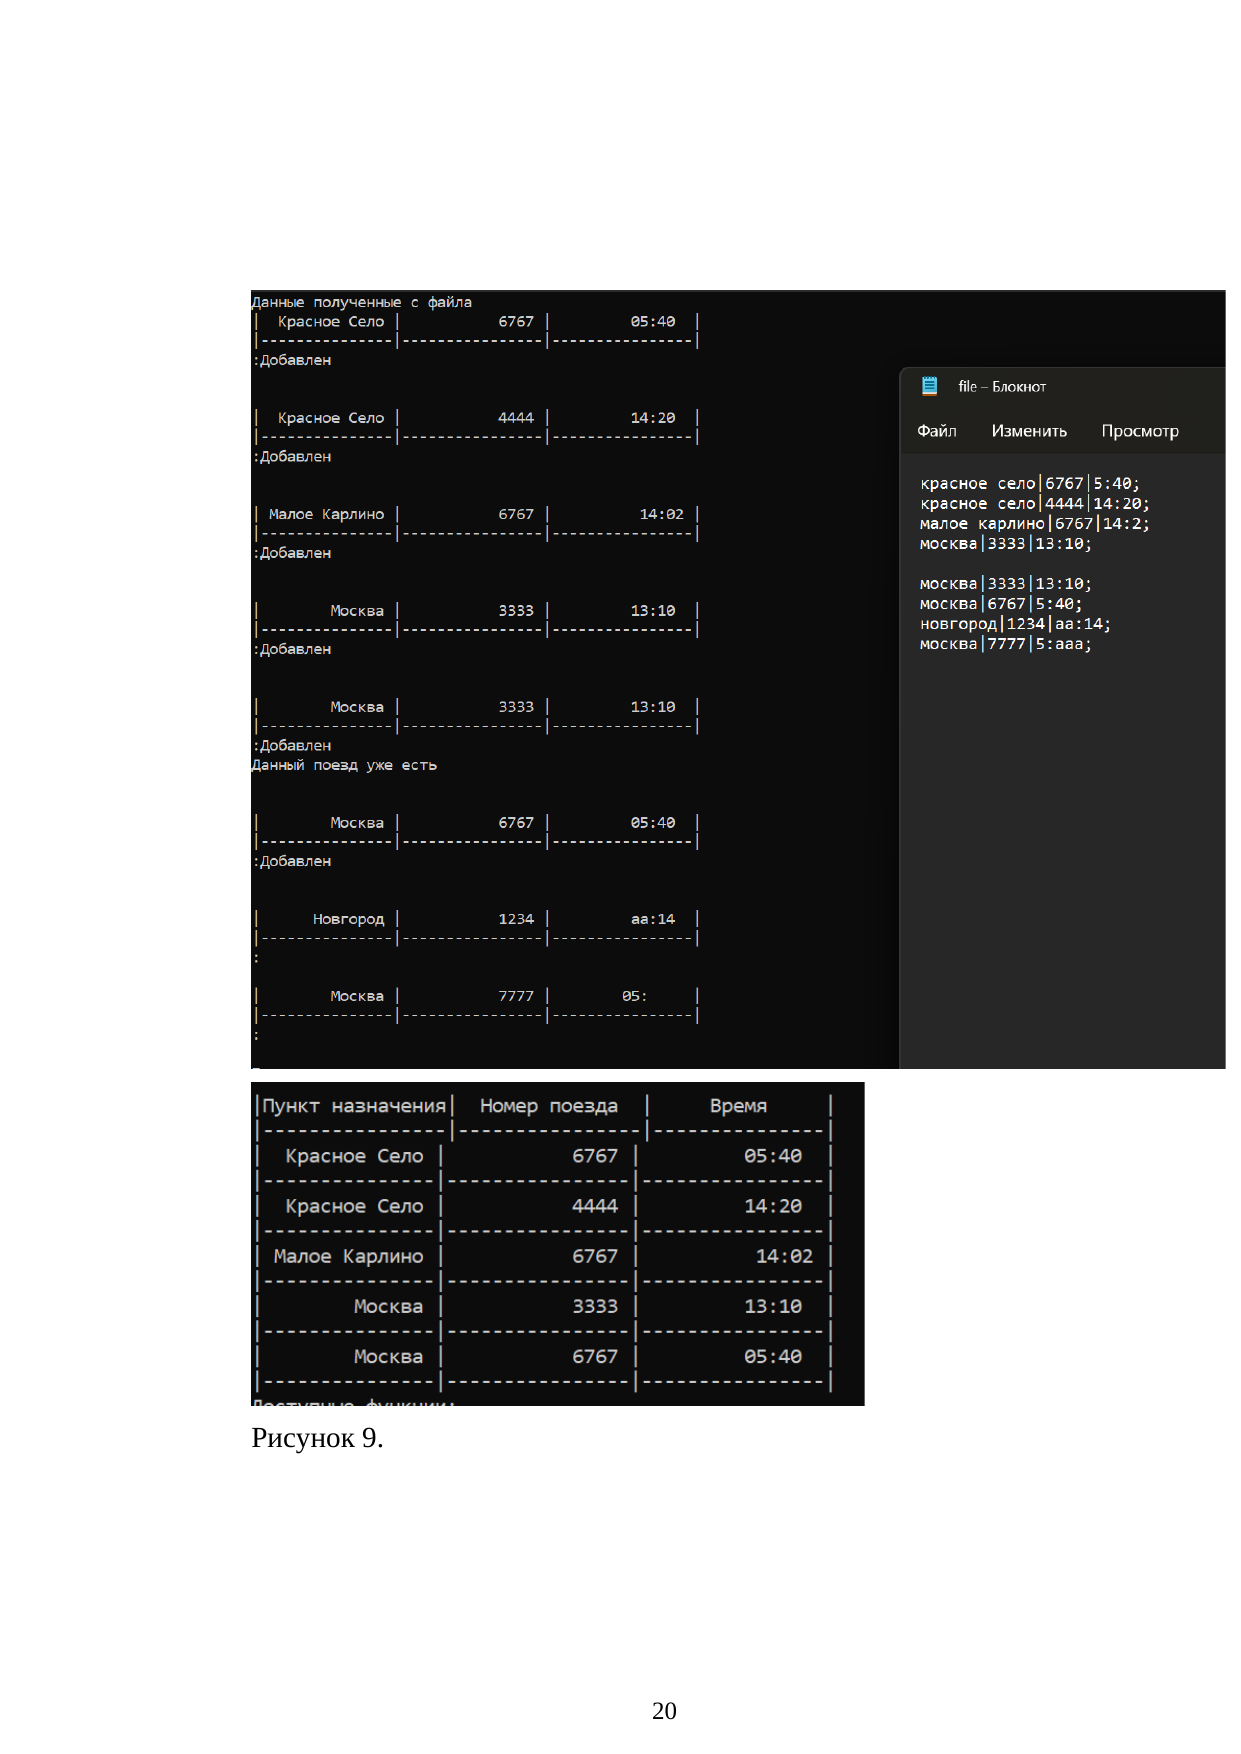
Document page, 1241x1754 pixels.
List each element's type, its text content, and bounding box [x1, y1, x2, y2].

picture [251, 290, 1226, 1069]
picture [251, 1082, 865, 1406]
text Рисунок 9. [177, 1420, 1152, 1453]
